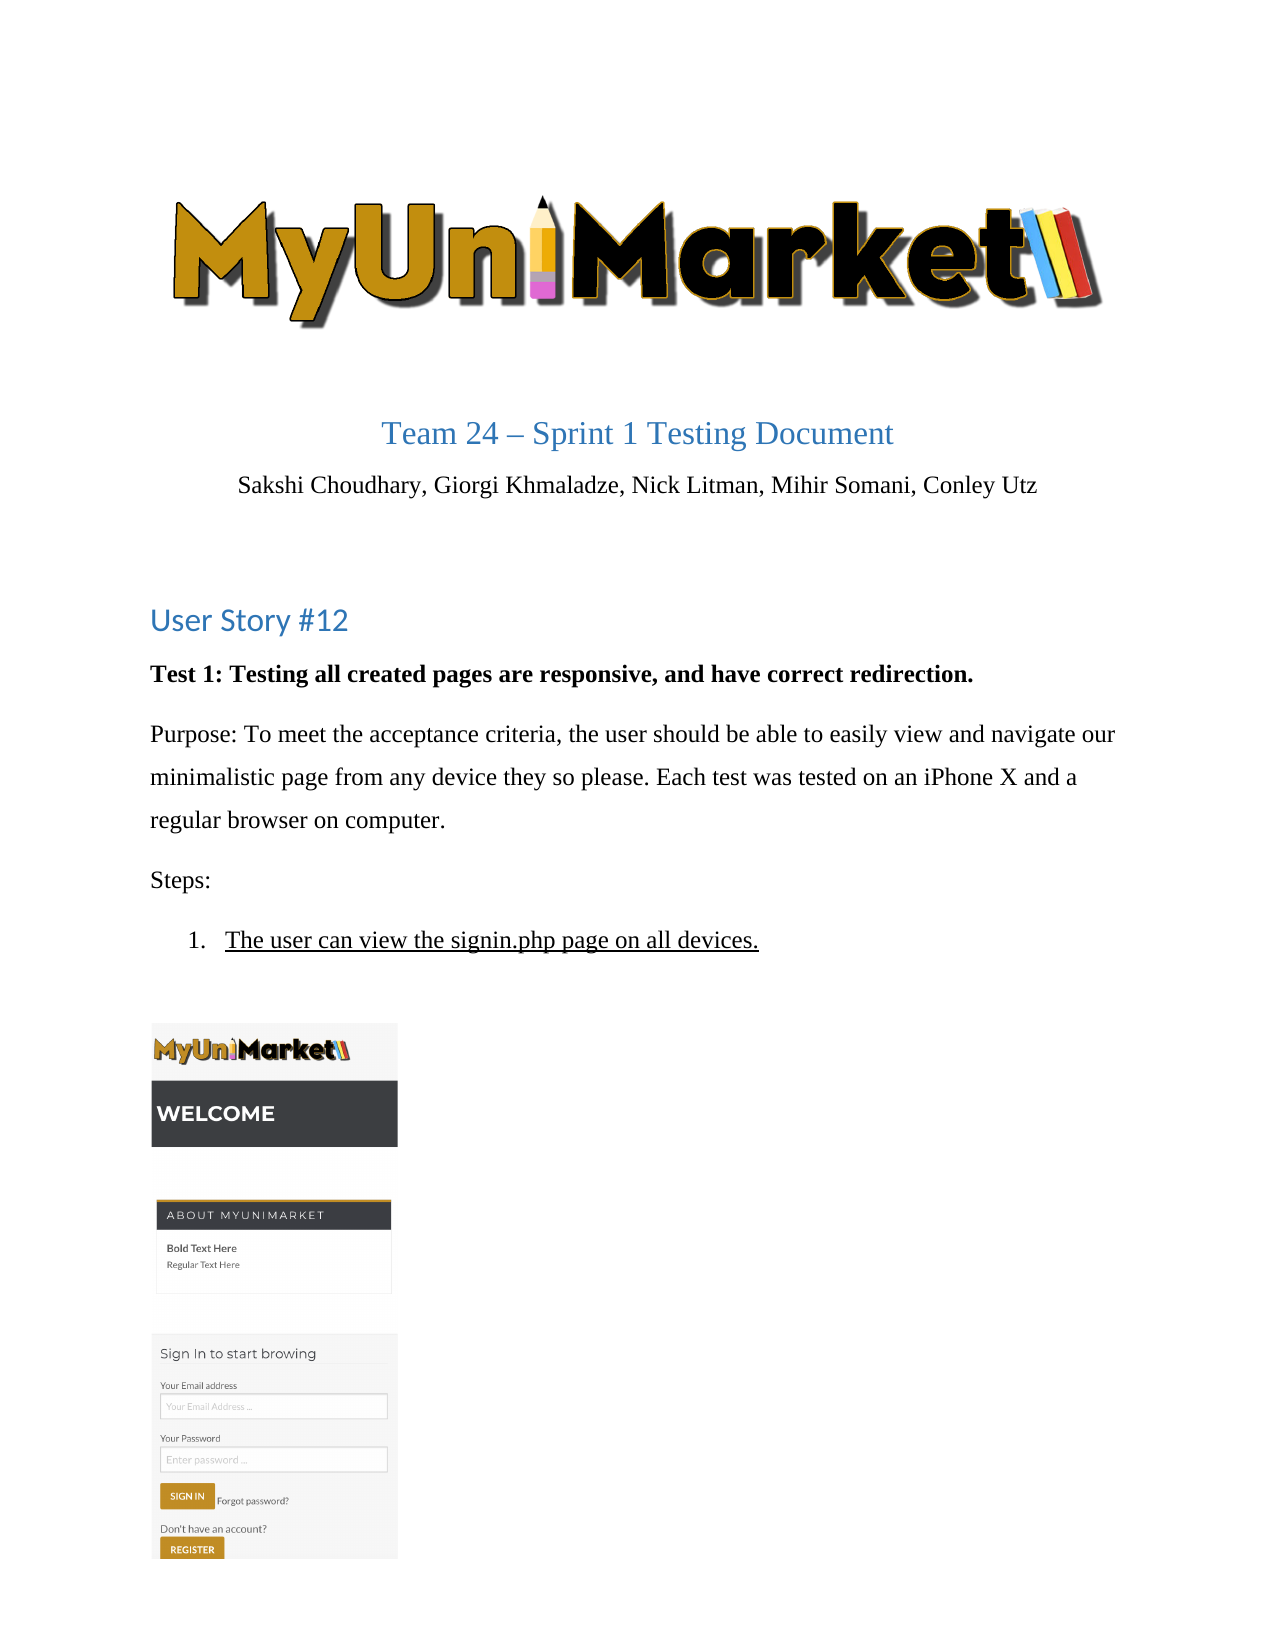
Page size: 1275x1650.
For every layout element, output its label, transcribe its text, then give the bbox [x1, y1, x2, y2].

picture [150, 150, 1125, 375]
text Purpose: To meet the acceptance criteria, the user should be able to easily view and navigate our minimalistic page from any device they so please. Each test was tested on an iPhone X and a regular browser on computer. [150, 719, 1125, 834]
list The user can view the signin.php page on all devices. [187, 925, 1125, 954]
text Steps: [150, 865, 1125, 894]
picture [151, 1023, 398, 1559]
subtitle Team 24 – Sprint 1 Testing Document [150, 413, 1125, 451]
subtitle User Story #12 [150, 598, 1125, 639]
text Test 1: Testing all created pages are responsive, and have correct redirection. [150, 659, 1125, 688]
text Sakshi Choudhary, Giorgi Khmaladze, Nick Litman, Mihir Somani, Conley Utz [150, 471, 1125, 499]
